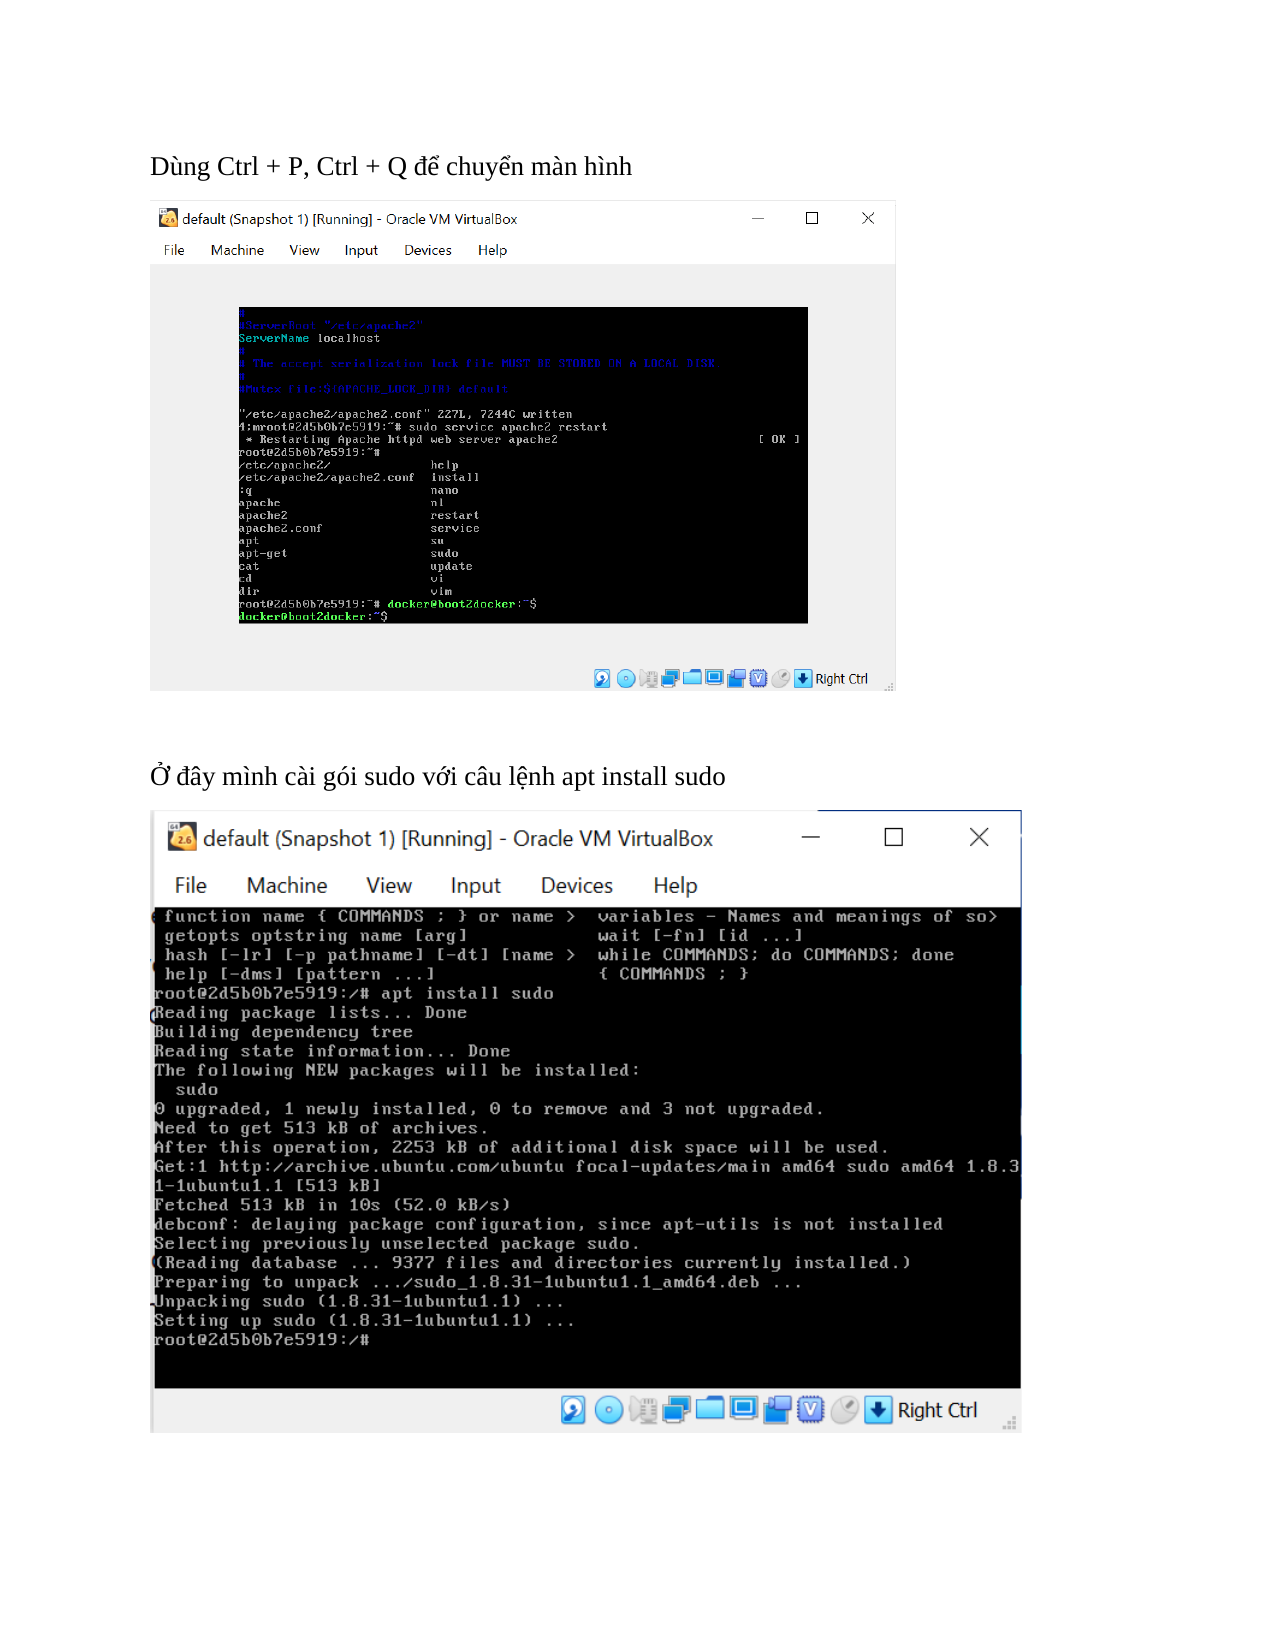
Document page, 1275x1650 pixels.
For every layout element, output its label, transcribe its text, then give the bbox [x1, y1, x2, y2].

text Ở đây mình cài gói sudo với câu lệnh apt install sudo [150, 760, 1125, 791]
text Dùng Ctrl + P, Ctrl + Q để chuyển màn hình [150, 150, 1125, 181]
picture [150, 200, 896, 691]
picture [150, 810, 1022, 1433]
